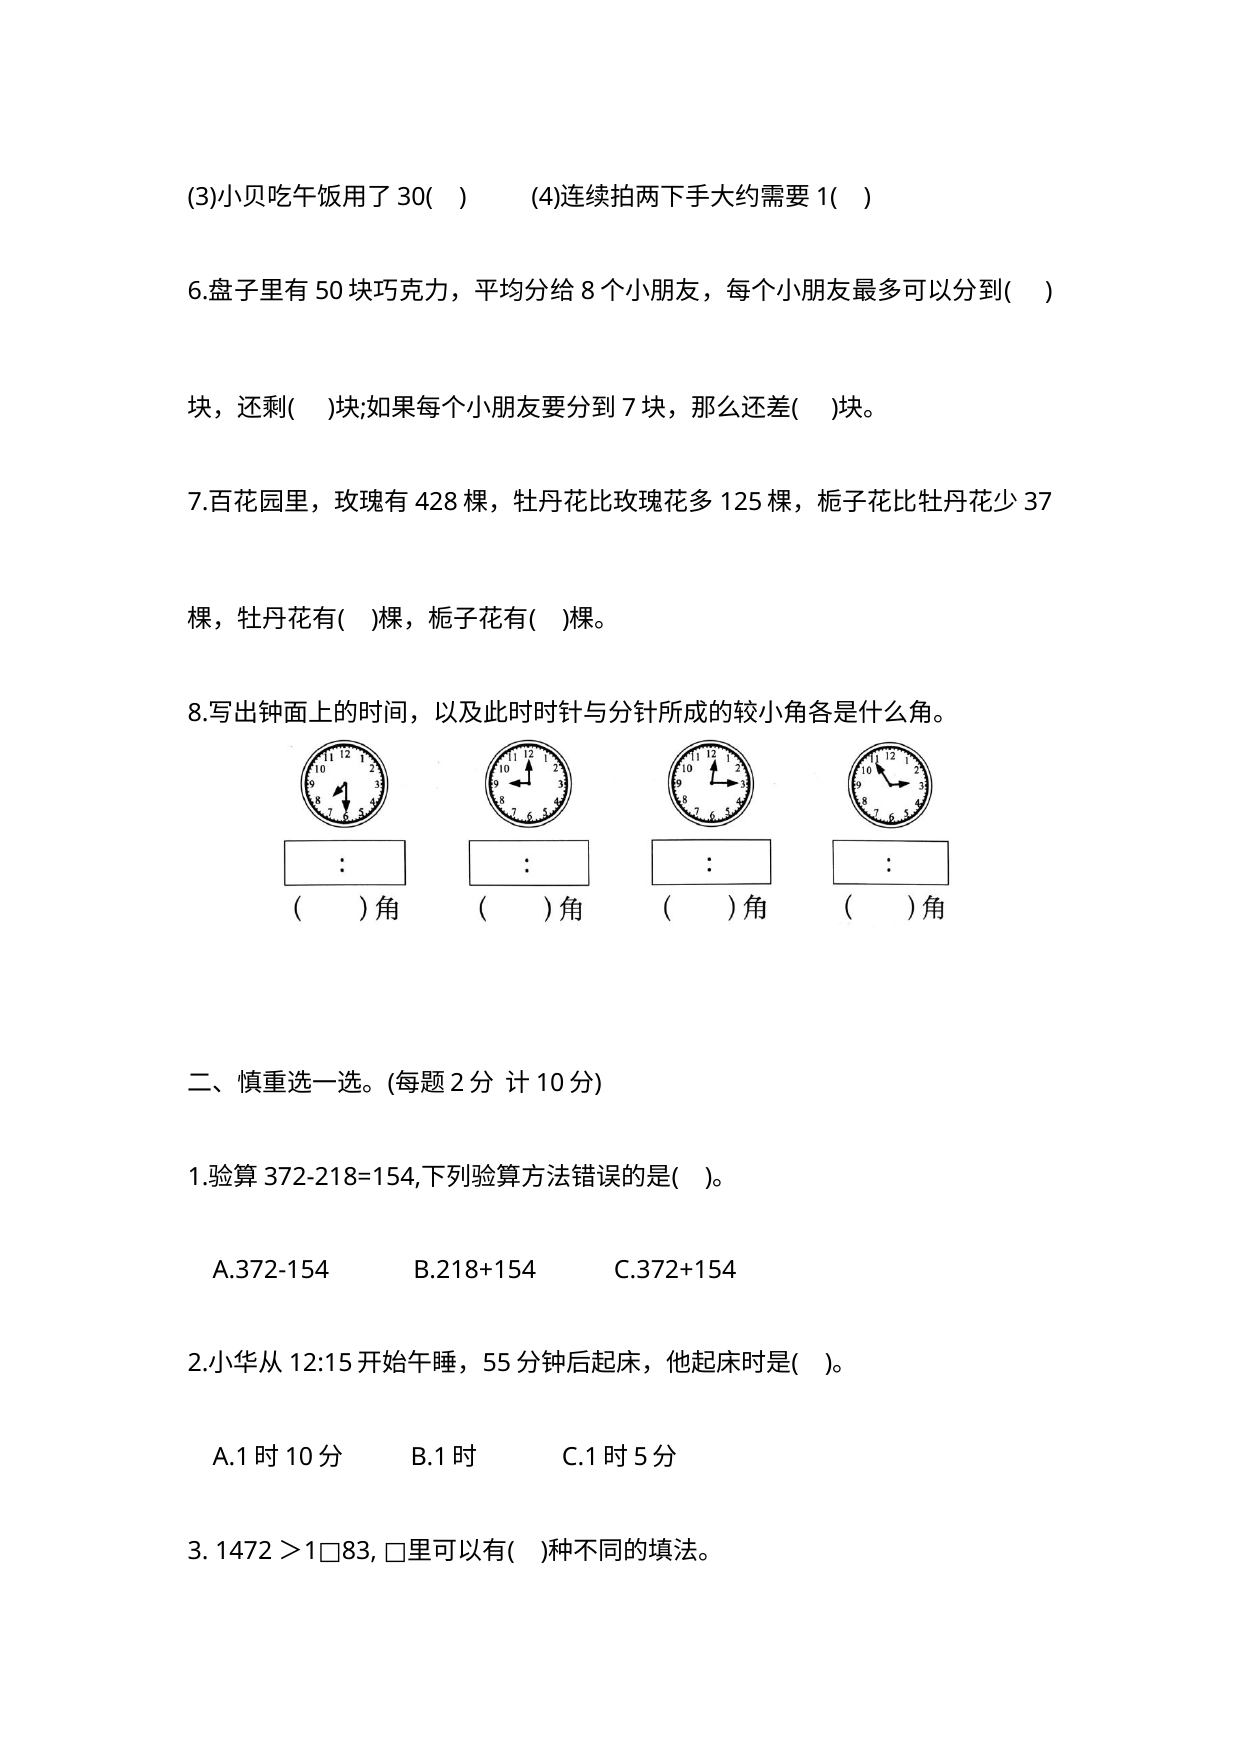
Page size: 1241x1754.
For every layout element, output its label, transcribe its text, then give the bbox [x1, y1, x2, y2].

text 8.写出钟面上的时间，以及此时时针与分针所成的较小角各是什么角。 [187, 678, 1053, 743]
text A.1时10分 B.1时 C.1时5分 [187, 1422, 1053, 1487]
text 2.小华从12:15开始午睡，55分钟后起床，他起床时是( )。 [187, 1328, 1053, 1393]
text A.372-154 B.218+154 C.372+154 [187, 1236, 1053, 1301]
text 6.盘子里有50块巧克力，平均分给8个小朋友，每个小朋友最多可以分到( ) 块，还剩( )块;如果每个小朋友要分到7块，那么还差( )块。 [187, 256, 1053, 438]
text (3)小贝吃午饭用了30( ) (4)连续拍两下手大约需要1( ) [187, 162, 1053, 227]
text 3. 1472 ＞1□83, □里可以有( )种不同的填法。 [187, 1516, 1053, 1581]
text 1.验算372-218=154,下列验算方法错误的是( )。 [187, 1142, 1053, 1207]
text 二、慎重选一选。(每题2分 计10分) [187, 1048, 1053, 1113]
picture [275, 743, 965, 928]
text 7.百花园里，玫瑰有428棵，牡丹花比玫瑰花多125棵，栀子花比牡丹花少37棵，牡丹花有( )棵，栀子花有( )棵。 [187, 467, 1053, 649]
